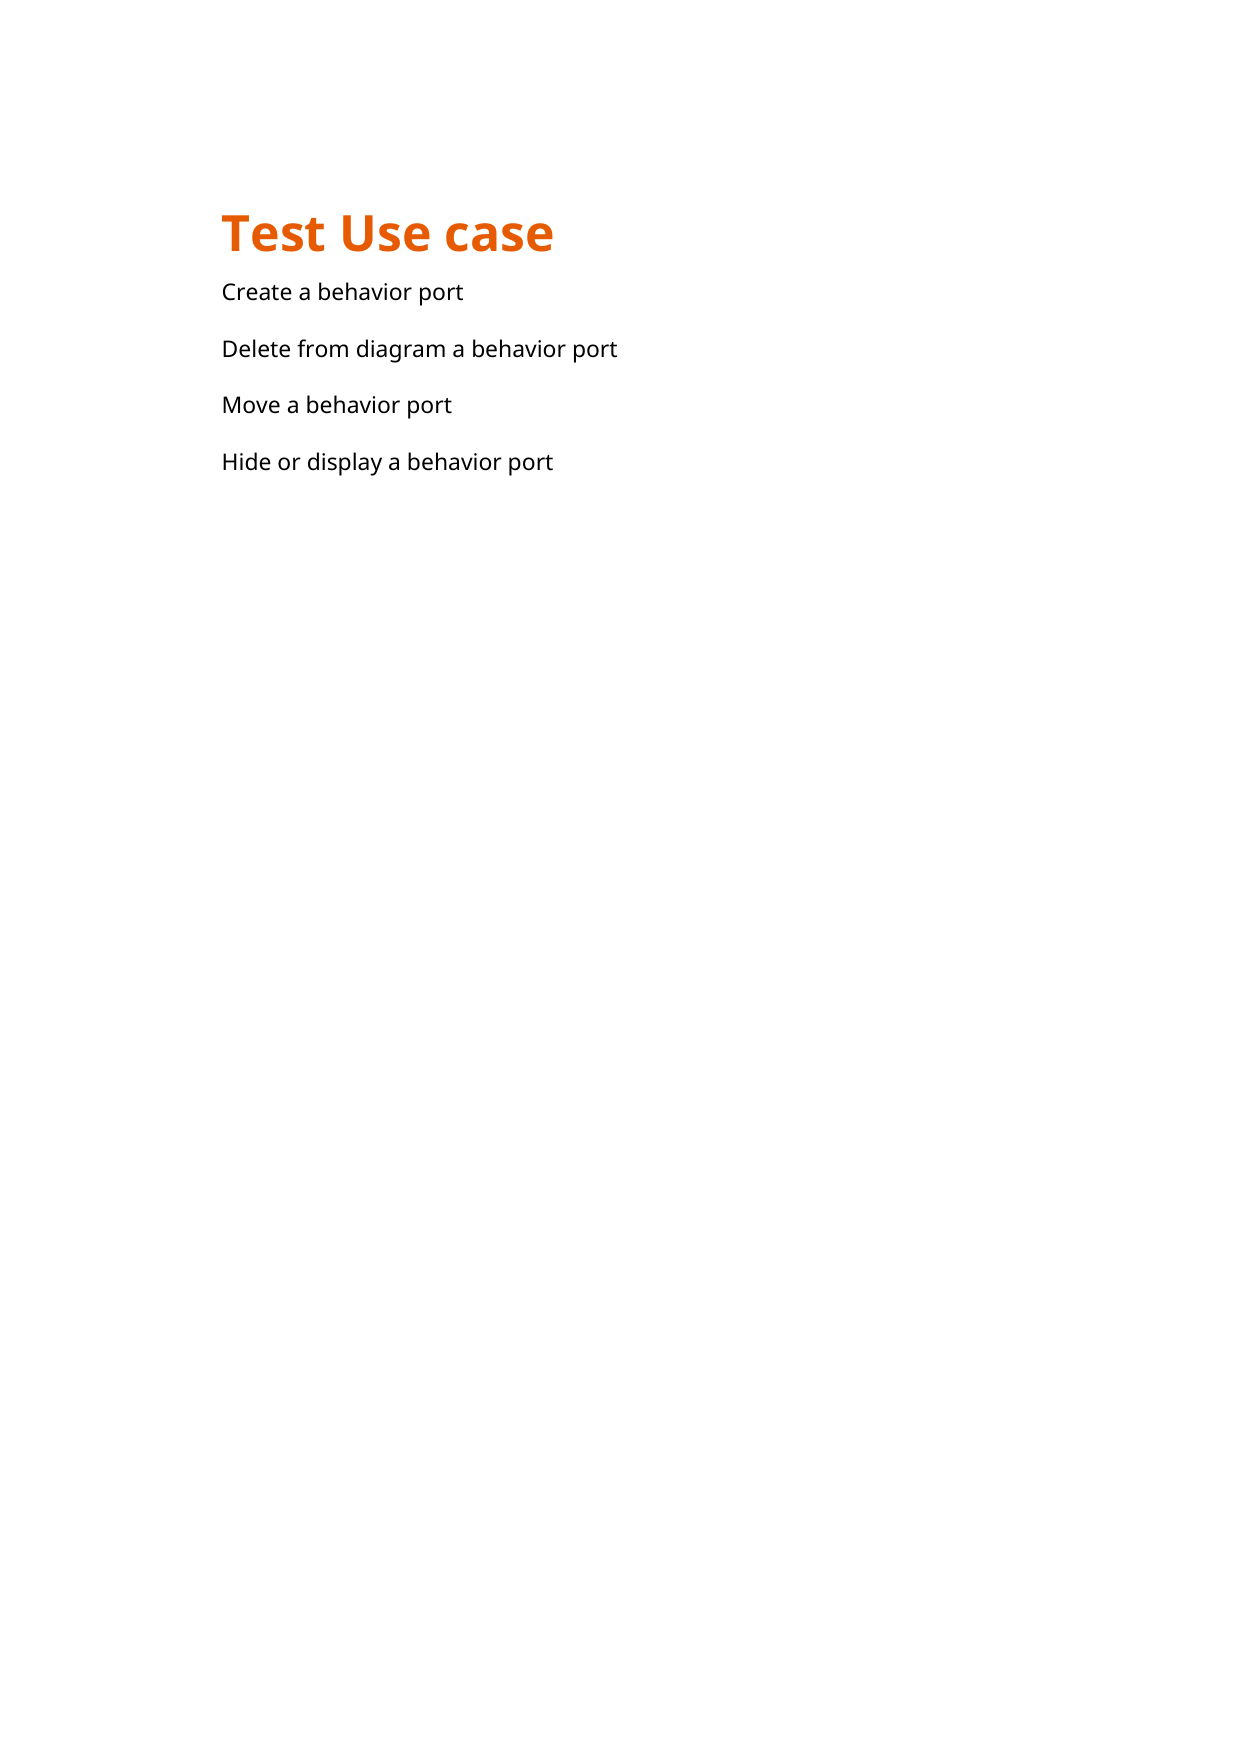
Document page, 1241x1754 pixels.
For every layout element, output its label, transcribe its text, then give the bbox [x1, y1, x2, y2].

text Create a behavior port [221, 276, 1093, 307]
subtitle Test Use case [221, 198, 1093, 266]
text Delete from diagram a behavior port [221, 333, 1093, 364]
text Move a behavior port [221, 389, 1093, 421]
text Hide or display a behavior port [221, 446, 1093, 477]
